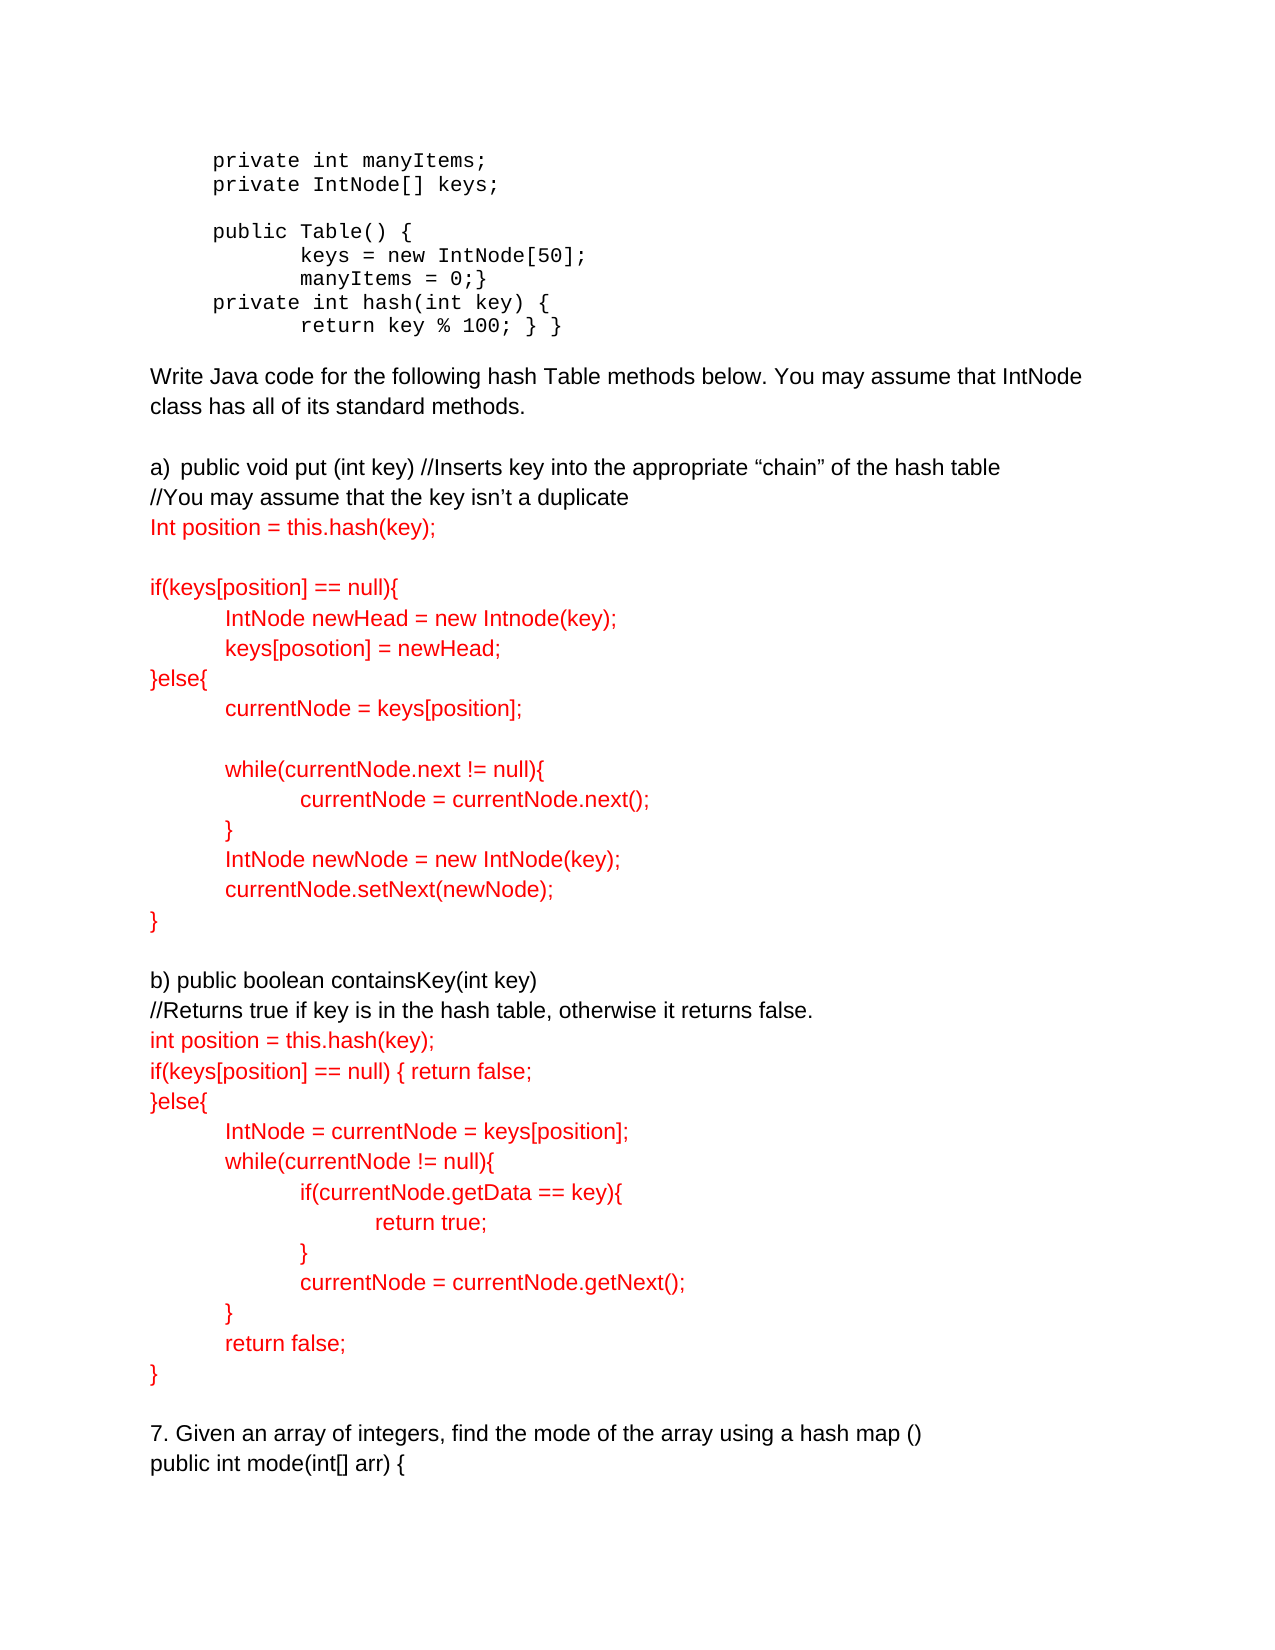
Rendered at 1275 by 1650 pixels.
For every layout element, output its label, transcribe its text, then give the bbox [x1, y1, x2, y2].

text IntNode = currentNode = keys[position]; [150, 1118, 1125, 1144]
text manyItems = 0;} [150, 268, 1125, 292]
list public void put (int key) //Inserts key into the appropriate “chain” of the hash table [150, 453, 1125, 480]
text keys = new IntNode[50]; [150, 244, 1125, 268]
text currentNode = currentNode.getNext(); [225, 1269, 1125, 1295]
text public Table() { [150, 221, 1125, 244]
text //You may assume that the key isn’t a duplicate [150, 484, 1125, 510]
text public int mode(int[] arr) { [150, 1450, 1125, 1477]
text IntNode newHead = new Intnode(key); [150, 604, 1125, 631]
text if(keys[position] == null){ [150, 574, 1125, 601]
text } [150, 907, 1125, 933]
text keys[posotion] = newHead; [150, 635, 1125, 661]
text Write Java code for the following hash Table methods below. You may assume that IntNode class has all of its standard methods. [150, 363, 1125, 419]
text private int manyItems; [150, 150, 1125, 174]
text int position = this.hash(key); [150, 1027, 1125, 1054]
text private IntNode[] keys; [150, 174, 1125, 197]
text currentNode = keys[position]; [150, 695, 1125, 721]
text } [150, 816, 1125, 842]
text } [225, 1239, 1125, 1265]
text IntNode newNode = new IntNode(key); [150, 846, 1125, 872]
text }else{ [150, 1088, 1125, 1114]
text while(currentNode.next != null){ [150, 756, 1125, 782]
text while(currentNode != null){ [150, 1148, 1125, 1174]
text return false; [150, 1329, 1125, 1356]
text }else{ [150, 665, 1125, 691]
text return true; [150, 1209, 1125, 1235]
text if(currentNode.getData == key){ [150, 1178, 1125, 1205]
text Int position = this.hash(key); [150, 514, 1125, 540]
text currentNode = currentNode.next(); [150, 786, 1125, 812]
text if(keys[position] == null) { return false; [150, 1058, 1125, 1084]
text 7. Given an array of integers, find the mode of the array using a hash map () [150, 1420, 1125, 1446]
text //Returns true if key is in the hash table, otherwise it returns false. [150, 997, 1125, 1023]
text b) public boolean containsKey(int key) [150, 967, 1125, 993]
text return key % 100; } } [150, 316, 1125, 339]
text } [150, 1360, 1125, 1386]
text private int hash(int key) { [150, 292, 1125, 316]
text } [150, 1299, 1125, 1326]
text currentNode.setNext(newNode); [150, 876, 1125, 903]
